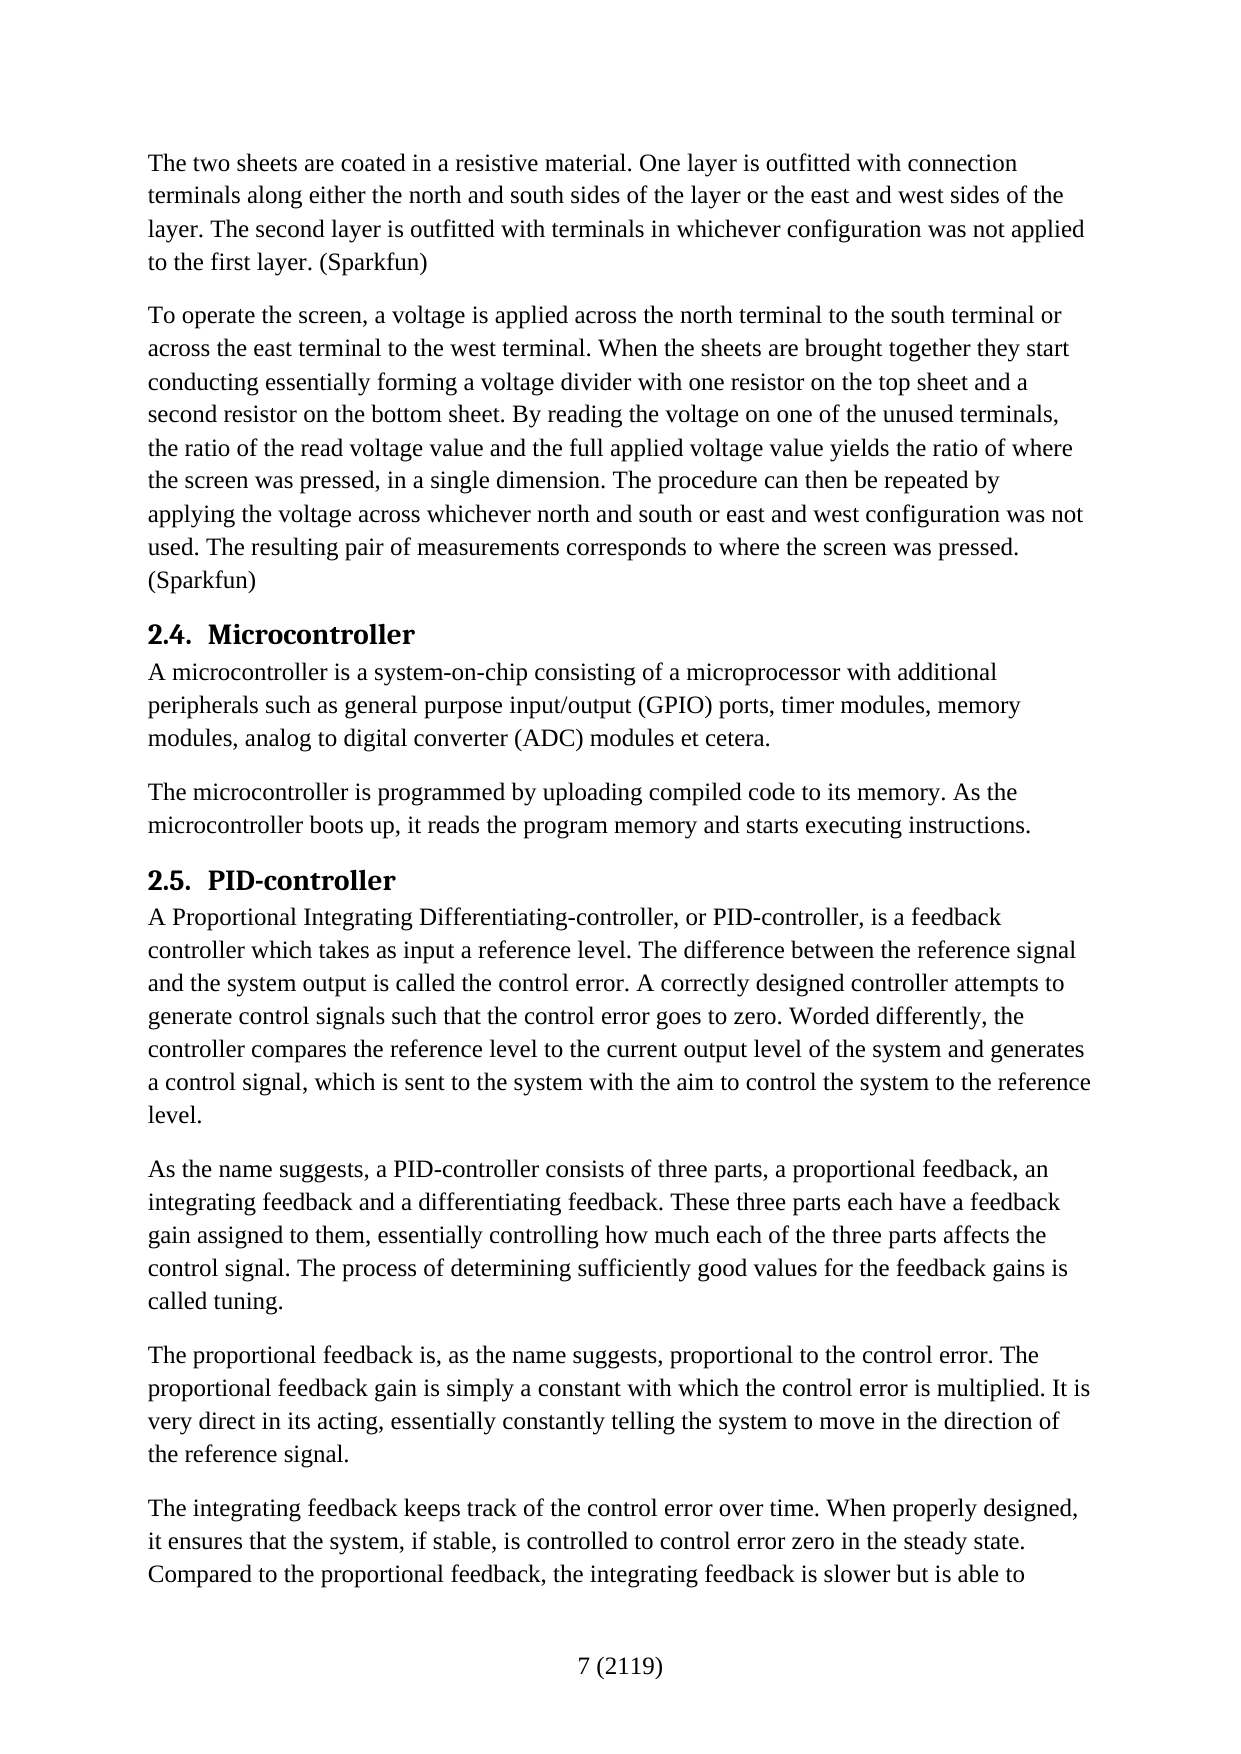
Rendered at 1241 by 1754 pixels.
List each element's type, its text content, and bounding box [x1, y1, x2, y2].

text The microcontroller is programmed by uploading compiled code to its memory. As the microcontroller boots up, it reads the program memory and starts executing instructions. [148, 777, 1093, 839]
text A microcontroller is a system-on-chip consisting of a microprocessor with additional peripherals such as general purpose input/output (GPIO) ports, timer modules, memory modules, analog to digital converter (ADC) modules et cetera. [148, 657, 1093, 752]
subtitle PID-controller [148, 864, 1093, 897]
text As the name suggests, a PID-controller consists of three parts, a proportional feedback, an integrating feedback and a differentiating feedback. These three parts each have a feedback gain assigned to them, essentially controlling how much each of the three parts affects the control signal. The process of determining sufficiently good values for the feedback gains is called tuning. [148, 1154, 1093, 1315]
subtitle Microcontroller [148, 618, 1093, 652]
text The proportional feedback is, as the name suggests, proportional to the control error. The proportional feedback gain is simply a constant with which the control error is multiplied. It is very direct in its acting, essentially constantly telling the system to move in the direction of the reference signal. [148, 1340, 1093, 1468]
text A Proportional Integrating Differentiating-controller, or PID-controller, is a feedback controller which takes as input a reference level. The difference between the reference signal and the system output is called the control error. A correctly designed controller attempts to generate control signals such that the control error goes to zero. Worded differently, the controller compares the reference level to the current output level of the system and generates a control signal, which is sent to the system with the aim to control the system to the reference level. [148, 902, 1093, 1129]
